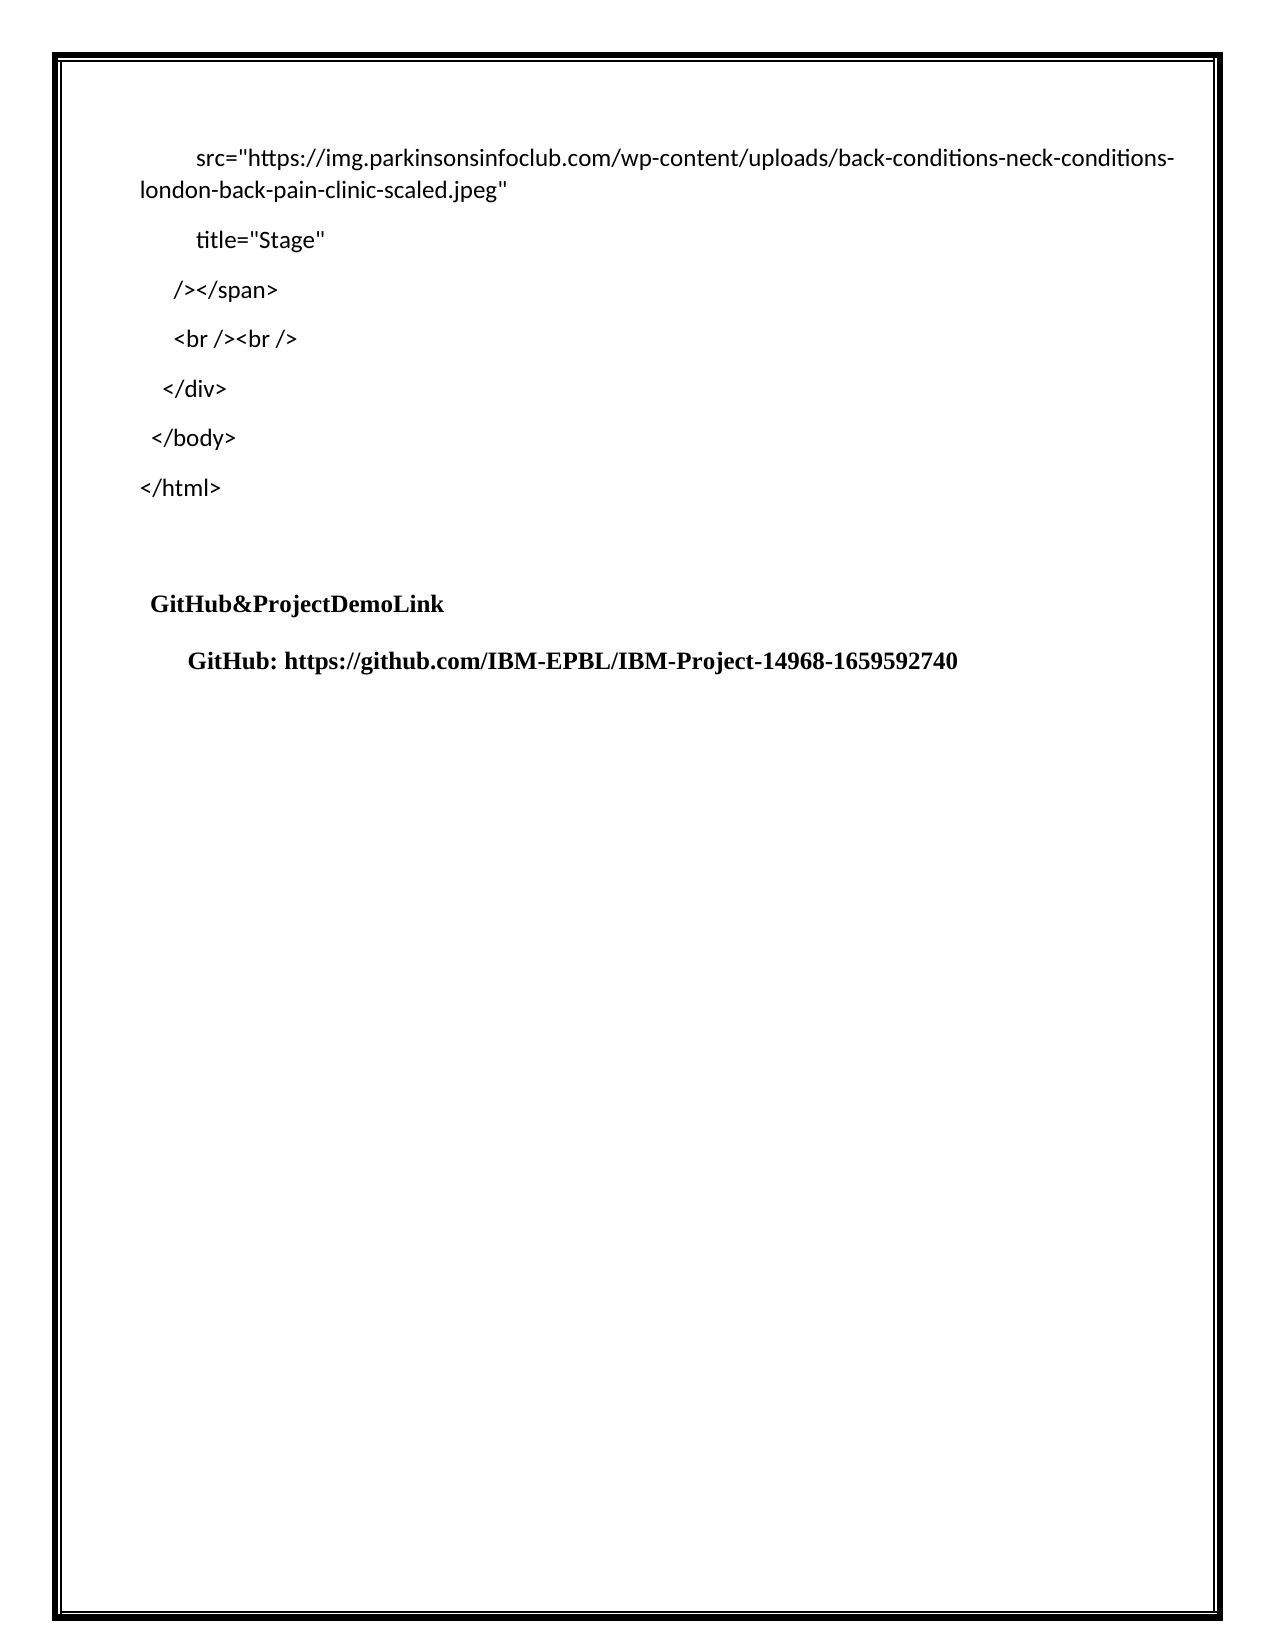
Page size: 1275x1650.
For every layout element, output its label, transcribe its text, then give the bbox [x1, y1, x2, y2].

text title="Stage" [139, 224, 1198, 255]
subtitle GitHub&ProjectDemoLink [150, 589, 1198, 617]
text GitHub: https://github.com/IBM-EPBL/IBM-Project-14968-1659592740 [187, 646, 1198, 675]
text src="https://img.parkinsonsinfoclub.com/wp-content/uploads/back-conditions-neck-conditions-london-back-pain-clinic-scaled.jpeg" [139, 142, 1198, 205]
text </body> [139, 422, 1198, 453]
text </div> [139, 373, 1198, 403]
text <br /><br /> [139, 323, 1198, 354]
text </html> [139, 472, 1198, 503]
text /></span> [139, 274, 1198, 304]
